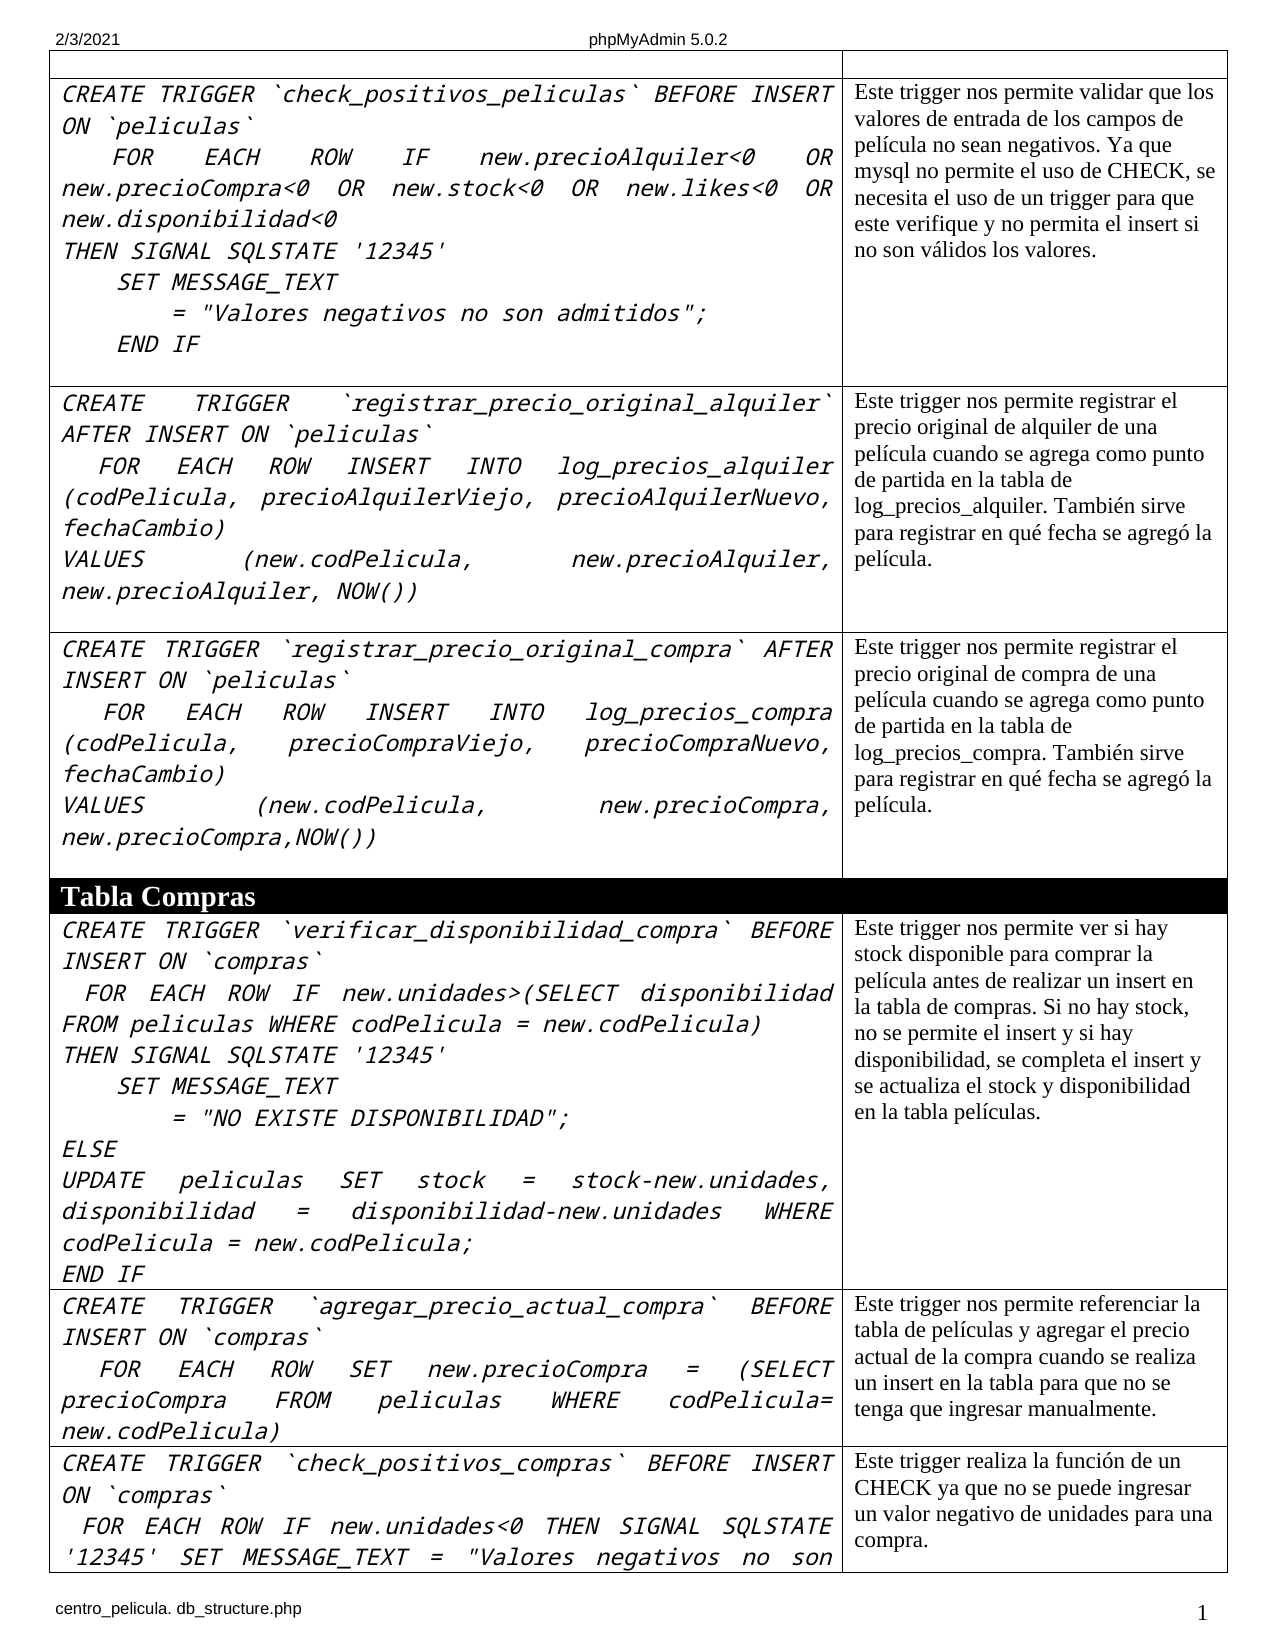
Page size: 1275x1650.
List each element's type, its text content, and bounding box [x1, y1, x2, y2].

table_cell Este trigger nos permite ver si hay stock disponible para comprar la película antes de realizar un insert en la tabla de compras. Si no hay stock, no se permite el insert y si hay disponibilidad, se completa el insert y se actualiza el stock y disponibilidad en la tabla películas. [843, 914, 1227, 1289]
table_cell CREATE TRIGGER `check_positivos_peliculas` BEFORE INSERT ON `peliculas` FOR EACH ROW IF new.precioAlquiler<0 OR new.precioCompra<0 OR new.stock<0 OR new.likes<0 OR new.disponibilidad<0 THEN SIGNAL SQLSTATE '12345' SET MESSAGE_TEXT = "Valores negativos no son admitidos"; END IF [50, 79, 842, 386]
table_cell Tabla Compras [50, 879, 1227, 913]
table_cell Este trigger nos permite registrar el precio original de compra de una película cuando se agrega como punto de partida en la tabla de log_precios_compra. También sirve para registrar en qué fecha se agregó la película. [843, 633, 1227, 878]
table_cell CREATE TRIGGER `registrar_precio_original_compra` AFTER INSERT ON `peliculas` FOR EACH ROW INSERT INTO log_precios_compra (codPelicula, precioCompraViejo, precioCompraNuevo, fechaCambio) VALUES (new.codPelicula, new.precioCompra, new.precioCompra,NOW()) [50, 633, 842, 878]
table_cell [843, 1447, 1227, 1572]
table_cell Este trigger nos permite validar que los valores de entrada de los campos de película no sean negativos. Ya que mysql no permite el uso de CHECK, se necesita el uso de un trigger para que este verifique y no permita el insert si no son válidos los valores. [843, 79, 1227, 386]
table_cell Este trigger nos permite referenciar la tabla de películas y agregar el precio actual de la compra cuando se realiza un insert en la tabla para que no se tenga que ingresar manualmente. [843, 1290, 1227, 1446]
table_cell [50, 51, 842, 77]
table_cell CREATE TRIGGER `verificar_disponibilidad_compra` BEFORE INSERT ON `compras` FOR EACH ROW IF new.unidades>(SELECT disponibilidad FROM peliculas WHERE codPelicula = new.codPelicula) THEN SIGNAL SQLSTATE '12345' SET MESSAGE_TEXT = "NO EXISTE DISPONIBILIDAD"; ELSE UPDATE peliculas SET stock = stock-new.unidades, disponibilidad = disponibilidad-new.unidades WHERE codPelicula = new.codPelicula; END IF [50, 914, 842, 1289]
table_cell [843, 51, 1227, 77]
table_cell Este trigger nos permite registrar el precio original de alquiler de una película cuando se agrega como punto de partida en la tabla de log_precios_alquiler. También sirve para registrar en qué fecha se agregó la película. [843, 387, 1227, 632]
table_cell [50, 1447, 842, 1572]
table_cell CREATE TRIGGER `agregar_precio_actual_compra` BEFORE INSERT ON `compras` FOR EACH ROW SET new.precioCompra = (SELECT precioCompra FROM peliculas WHERE codPelicula= new.codPelicula) [50, 1290, 842, 1446]
table_cell CREATE TRIGGER `registrar_precio_original_alquiler` AFTER INSERT ON `peliculas` FOR EACH ROW INSERT INTO log_precios_alquiler (codPelicula, precioAlquilerViejo, precioAlquilerNuevo, fechaCambio) VALUES (new.codPelicula, new.precioAlquiler, new.precioAlquiler, NOW()) [50, 387, 842, 632]
